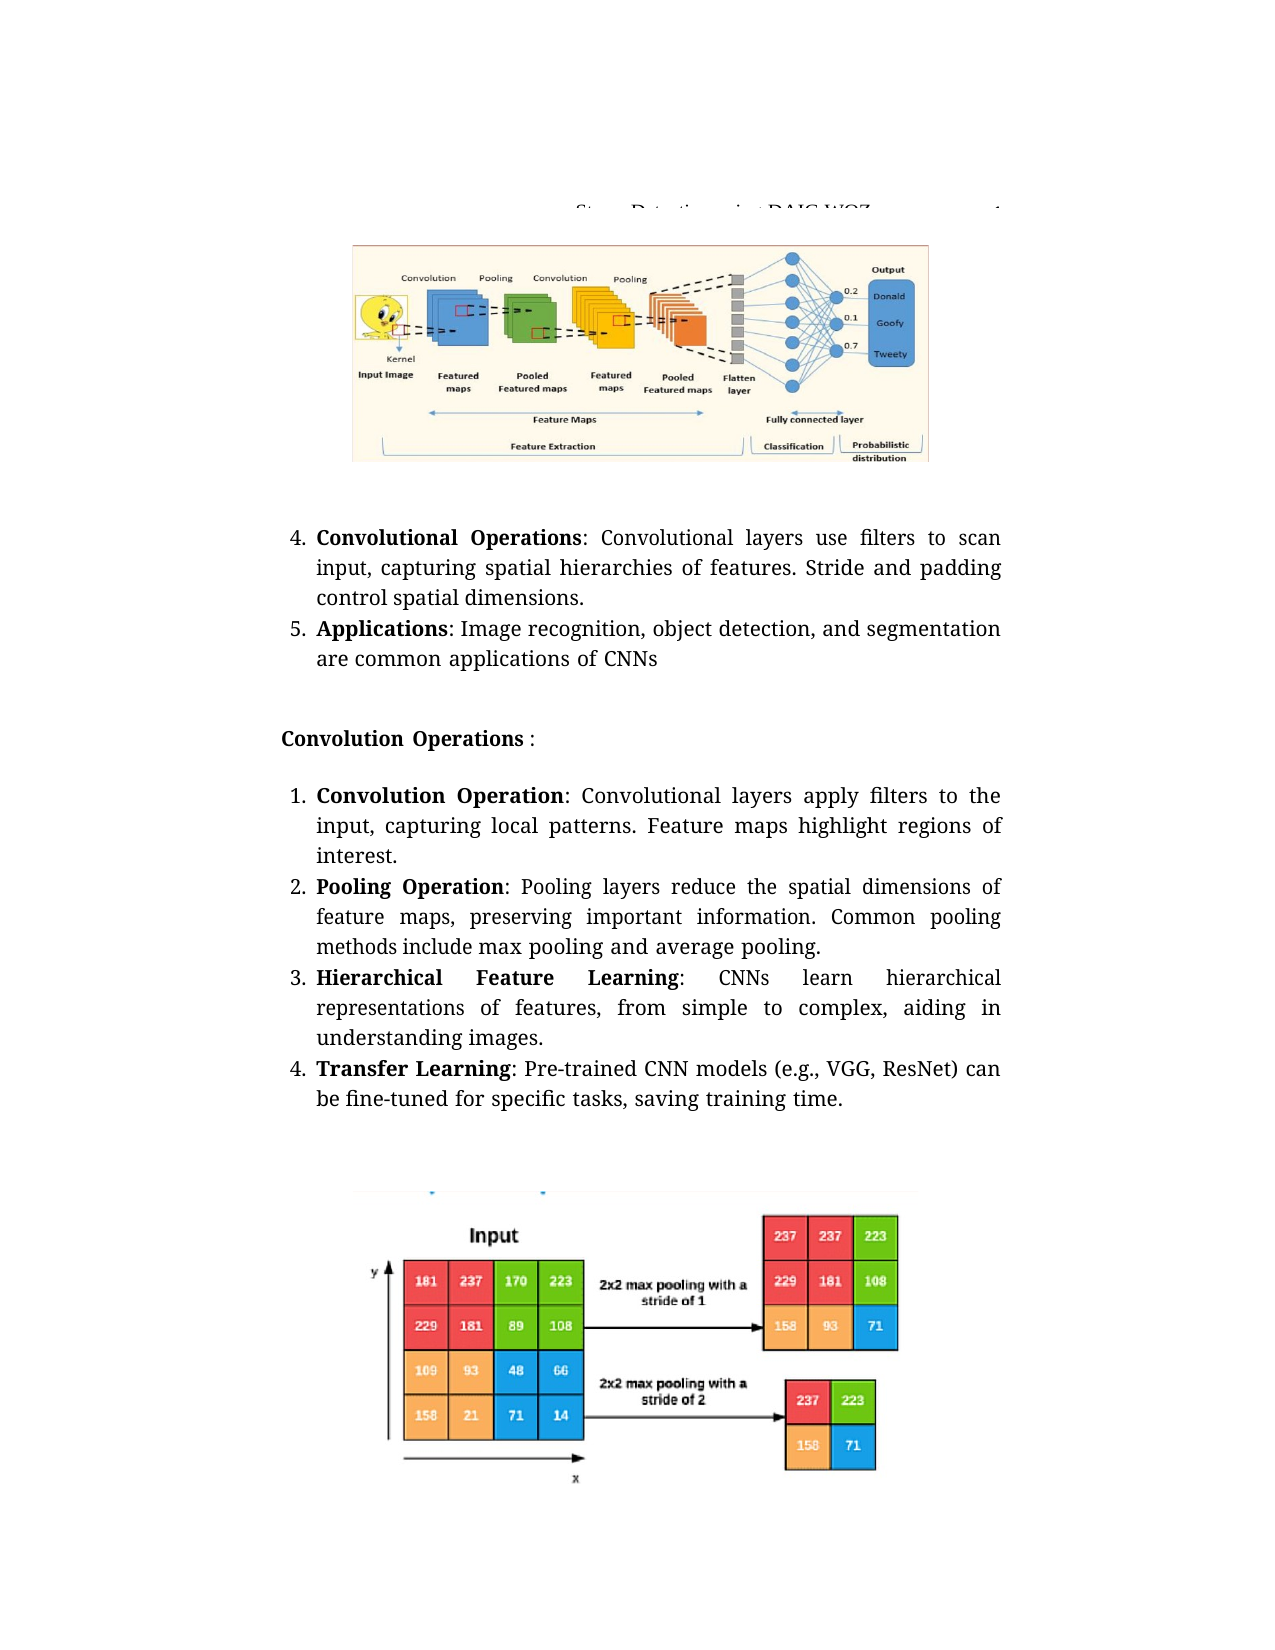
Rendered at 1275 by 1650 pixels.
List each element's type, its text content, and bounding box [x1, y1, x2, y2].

subtitle Convolution Operations : [281, 724, 1096, 753]
list Pooling Operation: Pooling layers reduce the spatial dimensions of feature maps, preserving important information. Common pooling methods include max pooling and average pooling. [289, 872, 1002, 960]
list Applications: Image recognition, object detection, and segmentation are common applications of CNNs [289, 614, 1001, 673]
list Convolutional Operations: Convolutional layers use filters to scan input, capturing spatial hierarchies of features. Stride and padding control spatial dimensions. [289, 523, 1002, 611]
list Hierarchical Feature Learning: CNNs learn hierarchical representations of features, from simple to complex, aiding in understanding images. [289, 963, 1001, 1051]
list Convolution Operation: Convolutional layers apply filters to the input, capturing local patterns. Feature maps highlight regions of interest. [289, 781, 1001, 869]
list Transfer Learning: Pre-trained CNN models (e.g., VGG, ResNet) can be fine-tuned for specific tasks, saving training time. [289, 1054, 1002, 1112]
picture [352, 245, 929, 462]
picture [352, 1191, 919, 1484]
